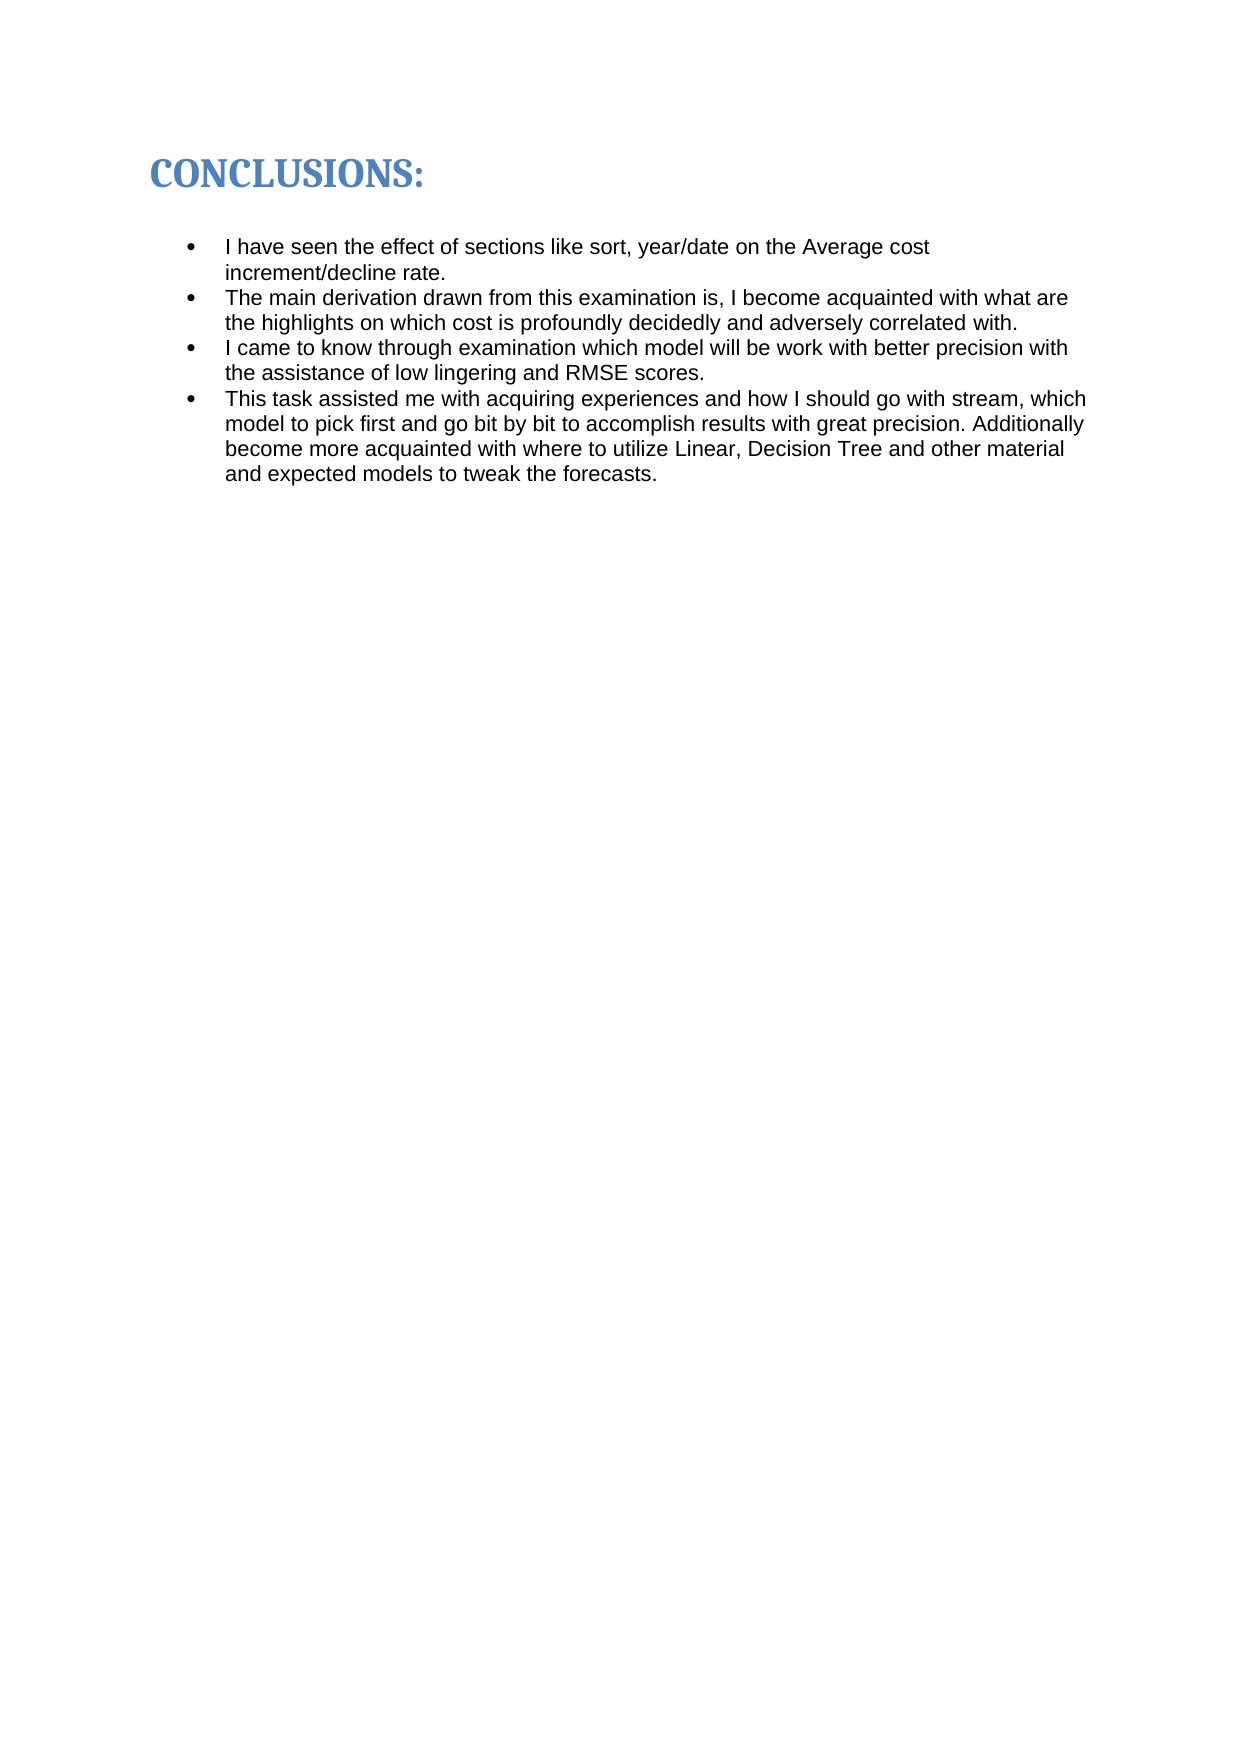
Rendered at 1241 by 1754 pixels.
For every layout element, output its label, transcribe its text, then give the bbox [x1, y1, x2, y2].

list This task assisted me with acquiring experiences and how I should go with stream, which model to pick first and go bit by bit to accomplish results with great precision. Additionally become more acquainted with where to utilize Linear, Decision Tree and other material and expected models to tweak the forecasts. [187, 386, 1090, 486]
list I came to know through examination which model will be work with better precision with the assistance of low lingering and RMSE scores. [187, 335, 1090, 386]
list I have seen the effect of sections like sort, year/date on the Average cost increment/decline rate. [187, 234, 1090, 285]
list The main derivation drawn from this examination is, I become acquainted with what are the highlights on which cost is profoundly decidedly and adversely correlated with. [187, 285, 1090, 335]
subtitle CONCLUSIONS: [150, 150, 1090, 198]
